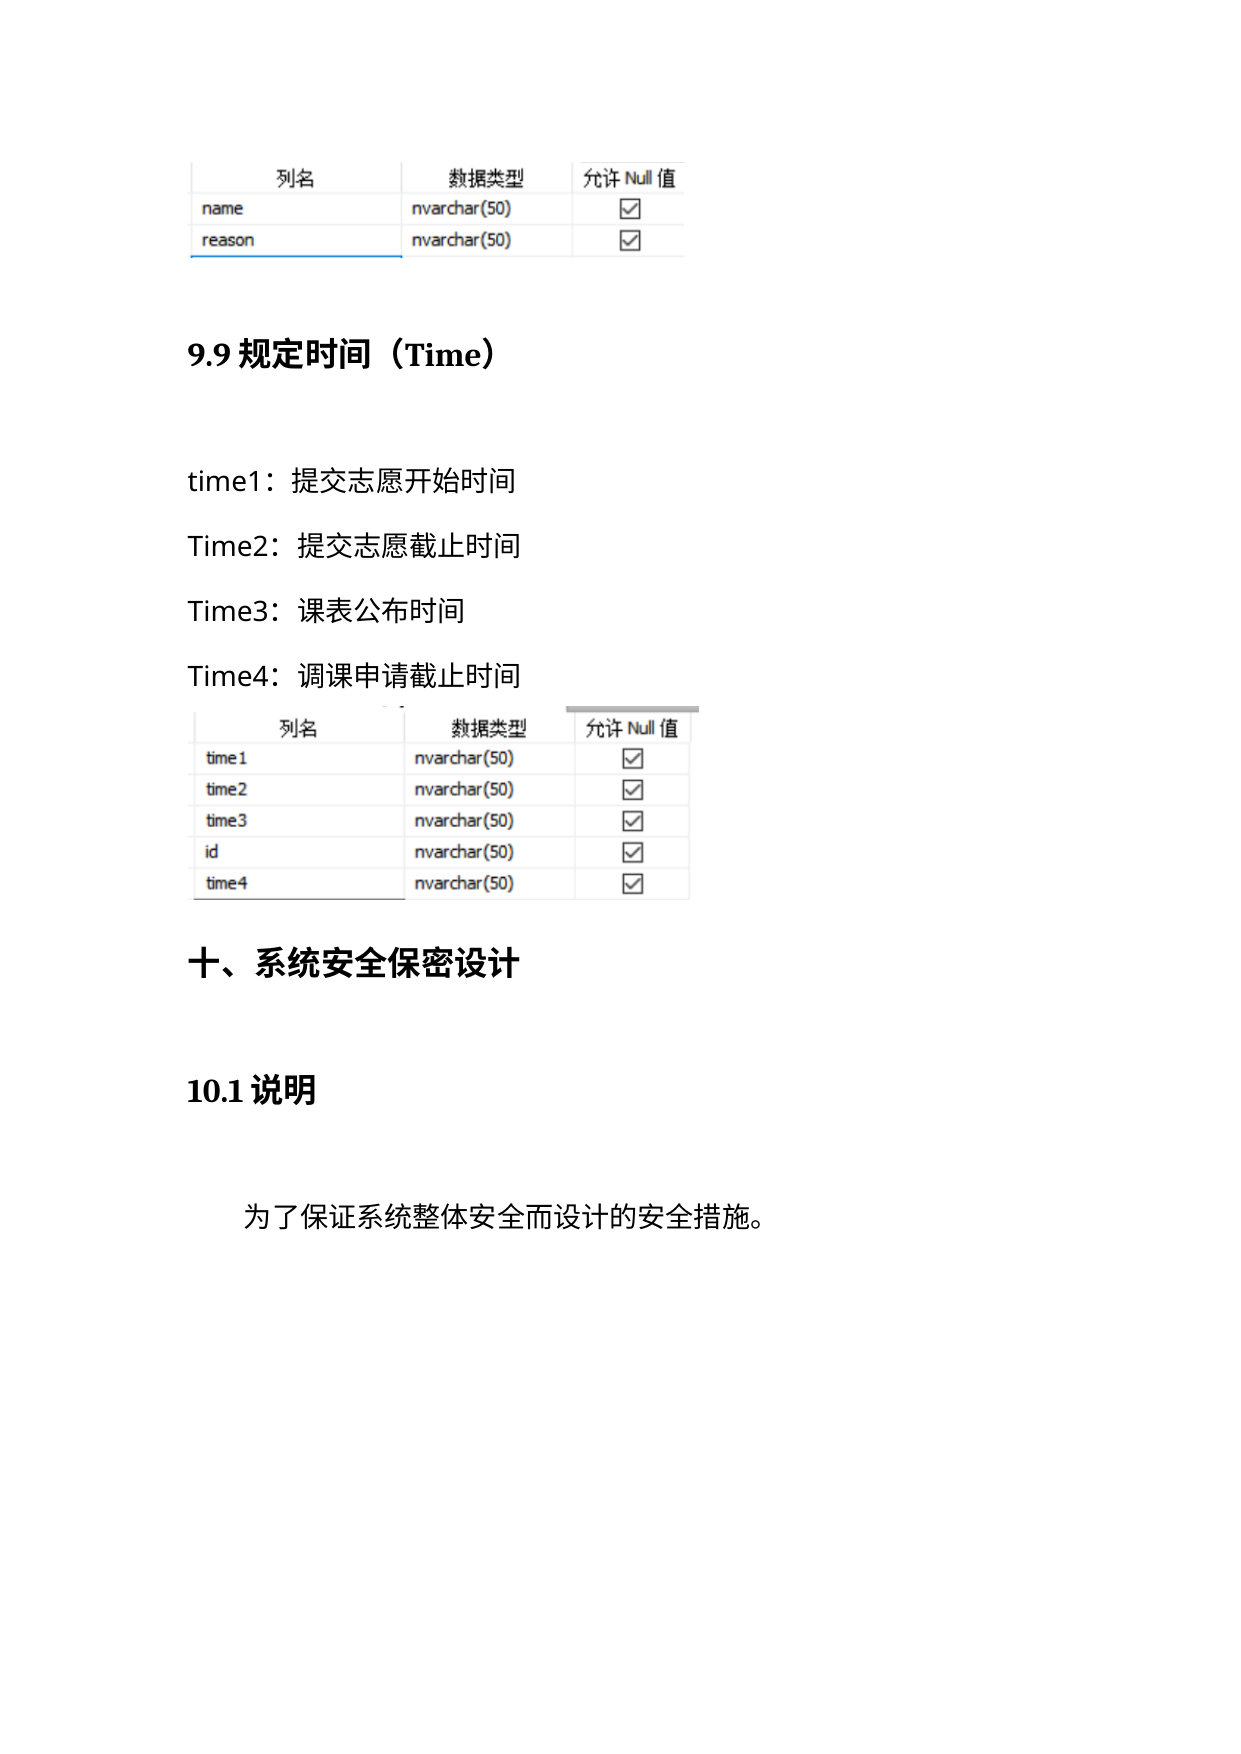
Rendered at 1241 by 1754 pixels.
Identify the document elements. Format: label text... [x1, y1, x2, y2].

text time1：提交志愿开始时间 [187, 446, 1053, 511]
subtitle 9.9 规定时间（Time） [187, 319, 1053, 384]
text 为了保证系统整体安全而设计的安全措施。 [187, 1183, 1053, 1248]
text Time4：调课申请截止时间 [187, 641, 1053, 706]
text Time3：课表公布时间 [187, 576, 1053, 641]
picture [187, 162, 685, 258]
subtitle 十、系统安全保密设计 [187, 928, 1053, 993]
picture [187, 706, 699, 900]
text Time2：提交志愿截止时间 [187, 511, 1053, 576]
subtitle 10.1说明 [187, 1056, 1053, 1121]
